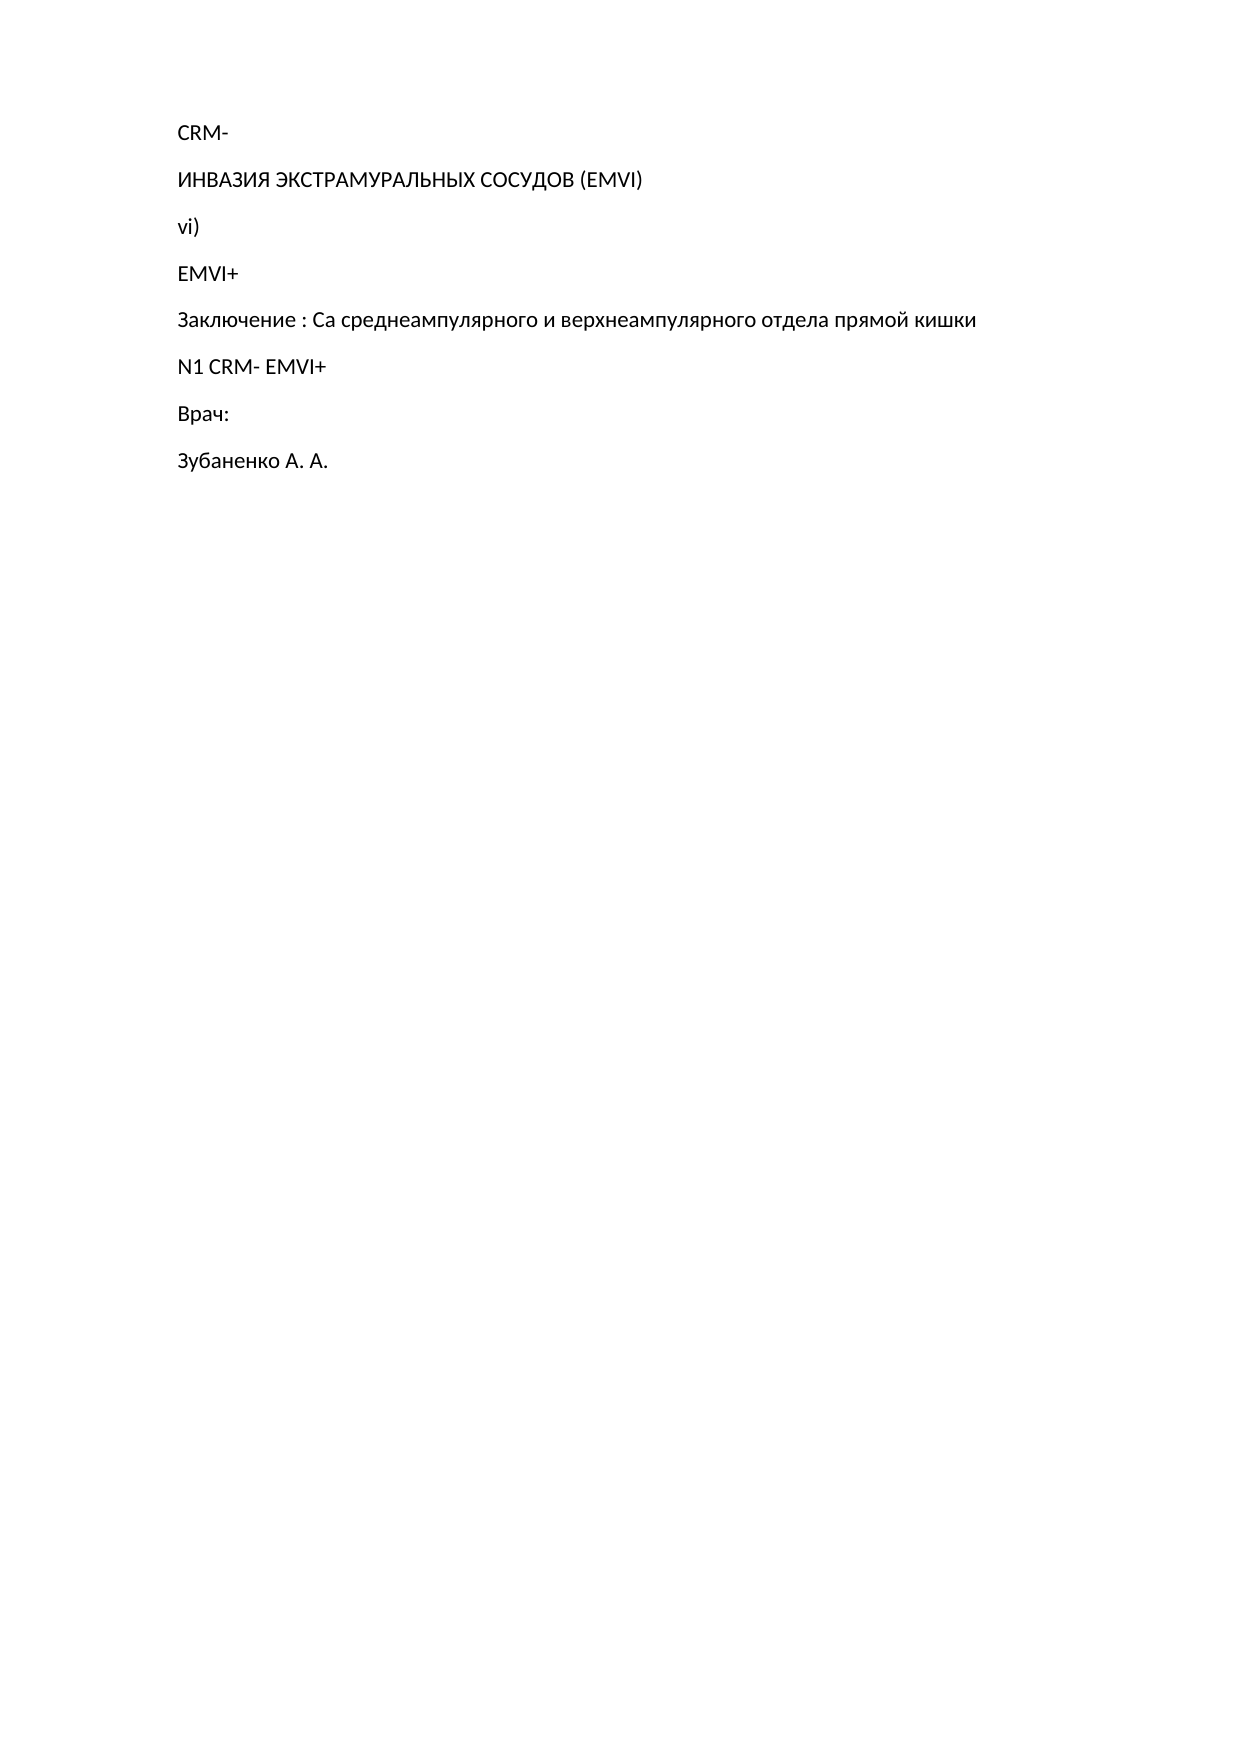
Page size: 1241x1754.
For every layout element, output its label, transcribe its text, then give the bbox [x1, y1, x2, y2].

text EMVI+ [177, 259, 1152, 287]
text vi) [177, 212, 1152, 240]
text N1 CRM- EMVI+ [177, 352, 1152, 381]
text Врач: [177, 399, 1152, 427]
text CRM- [177, 118, 1152, 146]
text Зубаненко А. А. [177, 446, 1152, 474]
text Заключение : Са среднеампулярного и верхнеампулярного отдела прямой кишки [177, 306, 1152, 334]
text ИНВАЗИЯ ЭКСТРАМУРАЛЬНЫХ СОСУДОВ (EMVI) [177, 165, 1152, 193]
